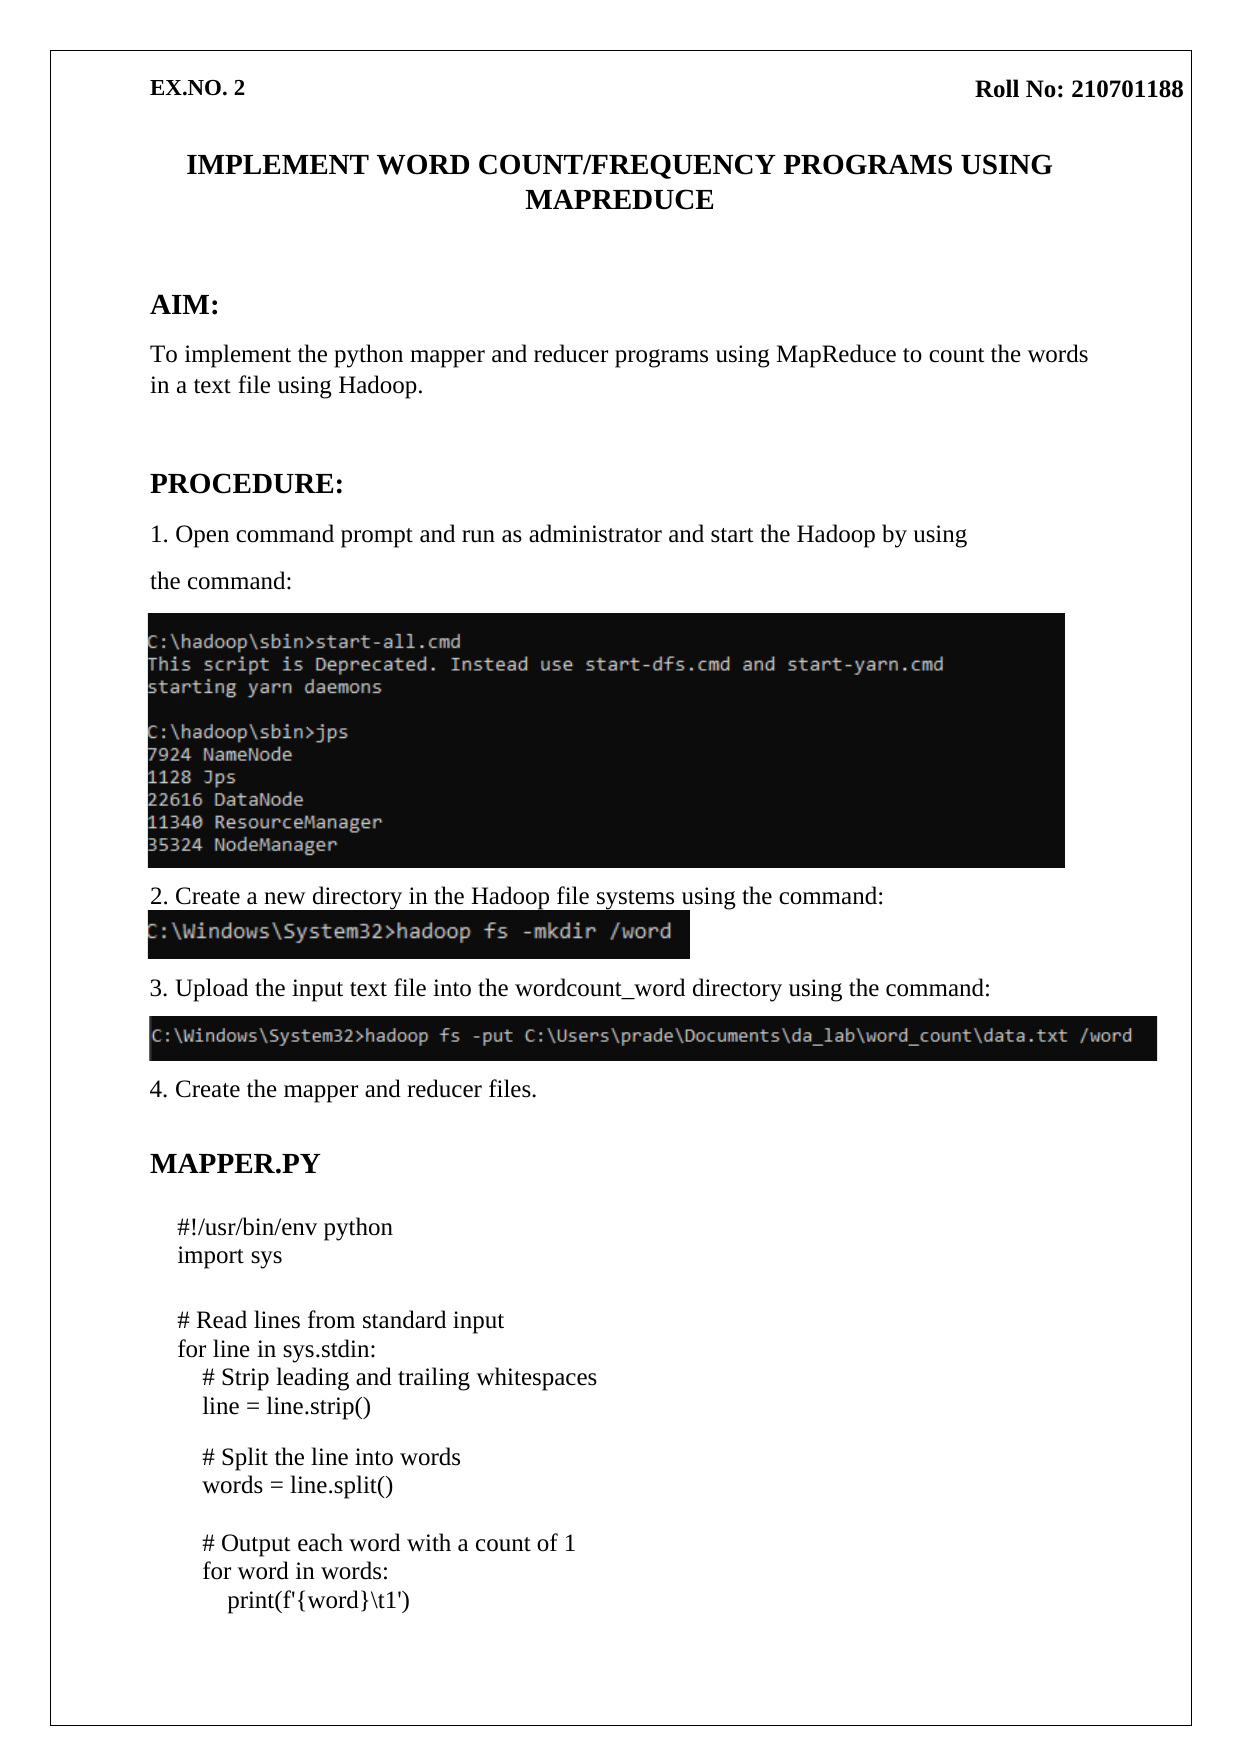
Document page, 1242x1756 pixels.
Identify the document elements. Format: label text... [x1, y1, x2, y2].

text print(f'{word}\t1') [227, 1585, 1125, 1614]
picture [147, 613, 1065, 868]
text # Read lines from standard input for line in sys.stdin: [177, 1306, 504, 1362]
list Upload the input text file into the wordcount_word directory using the command: [149, 973, 1125, 1002]
text # Split the line into words words = line.split() [202, 1443, 463, 1499]
picture [147, 910, 690, 959]
subtitle MAPPER.PY [150, 1146, 1125, 1179]
list Create a new directory in the Hadoop file systems using the command: [150, 881, 1125, 910]
text # Strip leading and trailing whitespaces line = line.strip() [202, 1362, 598, 1420]
picture [149, 1016, 1158, 1061]
subtitle PROCEDURE: [150, 466, 1125, 500]
text # Output each word with a count of 1 for word in words: [202, 1529, 598, 1585]
list Create the mapper and reducer files. [149, 1074, 1125, 1103]
list Open command prompt and run as administrator and start the Hadoop by using the command: [150, 519, 1003, 595]
text #!/usr/bin/env python import sys [177, 1212, 395, 1269]
text To implement the python mapper and reducer programs using MapReduce to count the words in a text file using Hadoop. [150, 339, 1103, 399]
subtitle IMPLEMENT WORD COUNT/FREQUENCY PROGRAMS USING MAPREDUCE [186, 147, 1053, 216]
text AIM: [150, 287, 1125, 321]
